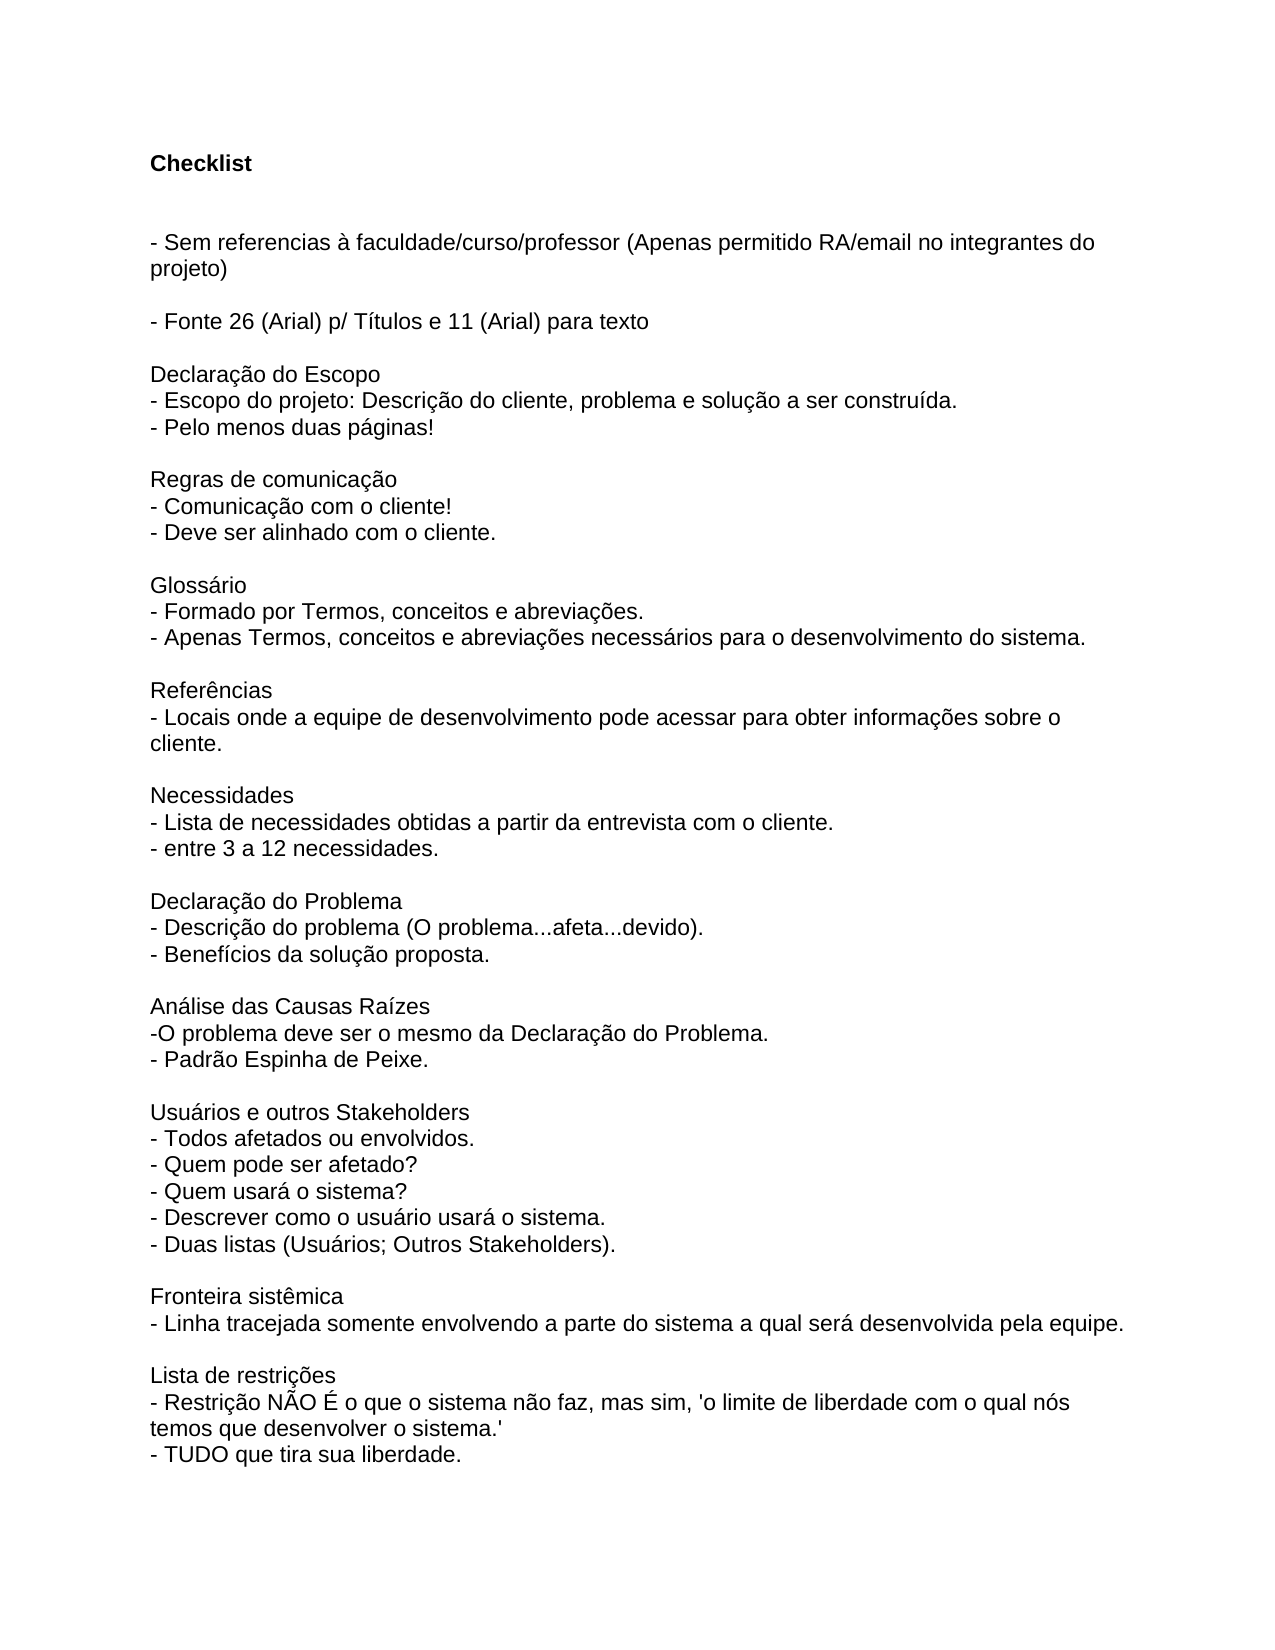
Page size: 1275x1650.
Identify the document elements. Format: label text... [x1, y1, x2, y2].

text - Todos afetados ou envolvidos. [150, 1125, 1125, 1151]
text Declaração do Escopo [150, 361, 1125, 387]
text Referências [150, 677, 1125, 703]
text Usuários e outros Stakeholders [150, 1099, 1125, 1125]
text -O problema deve ser o mesmo da Declaração do Problema. [150, 1020, 1125, 1046]
text - entre 3 a 12 necessidades. [150, 835, 1125, 862]
text Fronteira sistêmica [150, 1283, 1125, 1309]
text - Quem usará o sistema? [150, 1178, 1125, 1204]
text - Pelo menos duas páginas! [150, 413, 1125, 440]
text Checklist [150, 150, 1125, 176]
text - Descrição do problema (O problema...afeta...devido). [150, 914, 1125, 941]
text Necessidades [150, 782, 1125, 809]
text - Duas listas (Usuários; Outros Stakeholders). [150, 1231, 1125, 1257]
text - Sem referencias à faculdade/curso/professor (Apenas permitido RA/email no integrantes do projeto) [150, 229, 1125, 282]
text - Escopo do projeto: Descrição do cliente, problema e solução a ser construída. [150, 387, 1125, 413]
text - Restrição NÃO É o que o sistema não faz, mas sim, 'o limite de liberdade com o qual nós temos que desenvolver o sistema.' [150, 1389, 1125, 1441]
text - Linha tracejada somente envolvendo a parte do sistema a qual será desenvolvida pela equipe. [150, 1309, 1125, 1336]
text Regras de comunicação [150, 466, 1125, 493]
text - Locais onde a equipe de desenvolvimento pode acessar para obter informações sobre o cliente. [150, 703, 1125, 756]
text - Fonte 26 (Arial) p/ Títulos e 11 (Arial) para texto [150, 308, 1125, 334]
text Análise das Causas Raízes [150, 993, 1125, 1020]
text - Deve ser alinhado com o cliente. [150, 519, 1125, 545]
text - Descrever como o usuário usará o sistema. [150, 1204, 1125, 1231]
text Glossário [150, 572, 1125, 598]
text - TUDO que tira sua liberdade. [150, 1441, 1125, 1468]
text - Formado por Termos, conceitos e abreviações. [150, 598, 1125, 624]
text - Apenas Termos, conceitos e abreviações necessários para o desenvolvimento do sistema. [150, 624, 1125, 651]
text - Quem pode ser afetado? [150, 1151, 1125, 1178]
text - Lista de necessidades obtidas a partir da entrevista com o cliente. [150, 809, 1125, 835]
text - Padrão Espinha de Peixe. [150, 1046, 1125, 1072]
text Lista de restrições [150, 1362, 1125, 1389]
text Declaração do Problema [150, 888, 1125, 914]
text - Benefícios da solução proposta. [150, 941, 1125, 967]
text - Comunicação com o cliente! [150, 493, 1125, 519]
